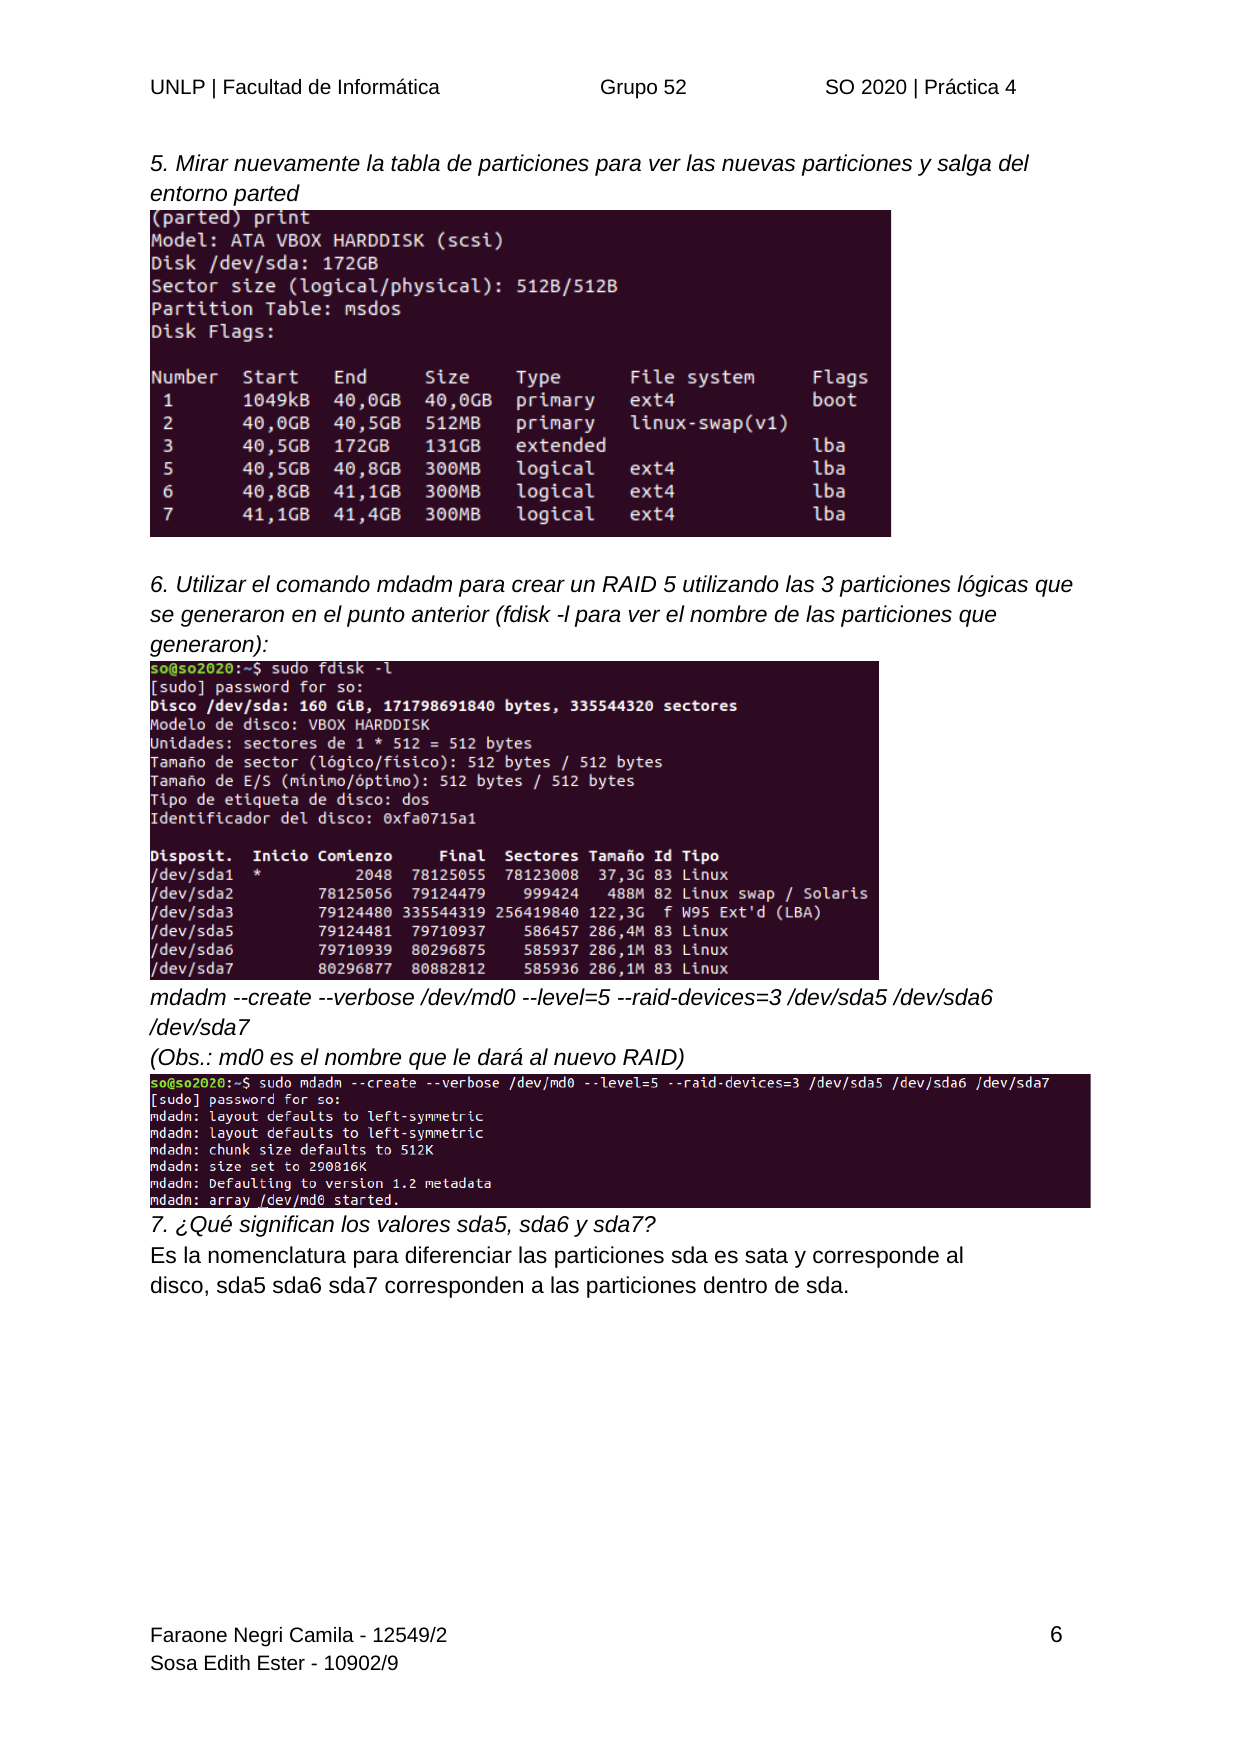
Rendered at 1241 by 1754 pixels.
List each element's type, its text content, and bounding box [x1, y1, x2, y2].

picture [150, 661, 879, 980]
text mdadm --create --verbose /dev/md0 --level=5 --raid-devices=3 /dev/sda5 /dev/sda6 /dev/sda7 [150, 983, 1090, 1040]
text 6. Utilizar el comando mdadm para crear un RAID 5 utilizando las 3 particiones lógicas que se generaron en el punto anterior (fdisk -l para ver el nombre de las particiones que generaron): [150, 571, 1090, 657]
text 7. ¿Qué significan los valores sda5, sda6 y sda7? [150, 1211, 1090, 1238]
picture [150, 210, 892, 537]
text Es la nomenclatura para diferenciar las particiones sda es sata y corresponde al [150, 1242, 1090, 1268]
text 5. Mirar nuevamente la tabla de particiones para ver las nuevas particiones y salga del entorno parted [150, 150, 1090, 207]
text (Obs.: md0 es el nombre que le dará al nuevo RAID) [150, 1044, 1090, 1070]
text disco, sda5 sda6 sda7 corresponden a las particiones dentro de sda. [150, 1272, 1090, 1298]
picture [150, 1074, 1091, 1208]
